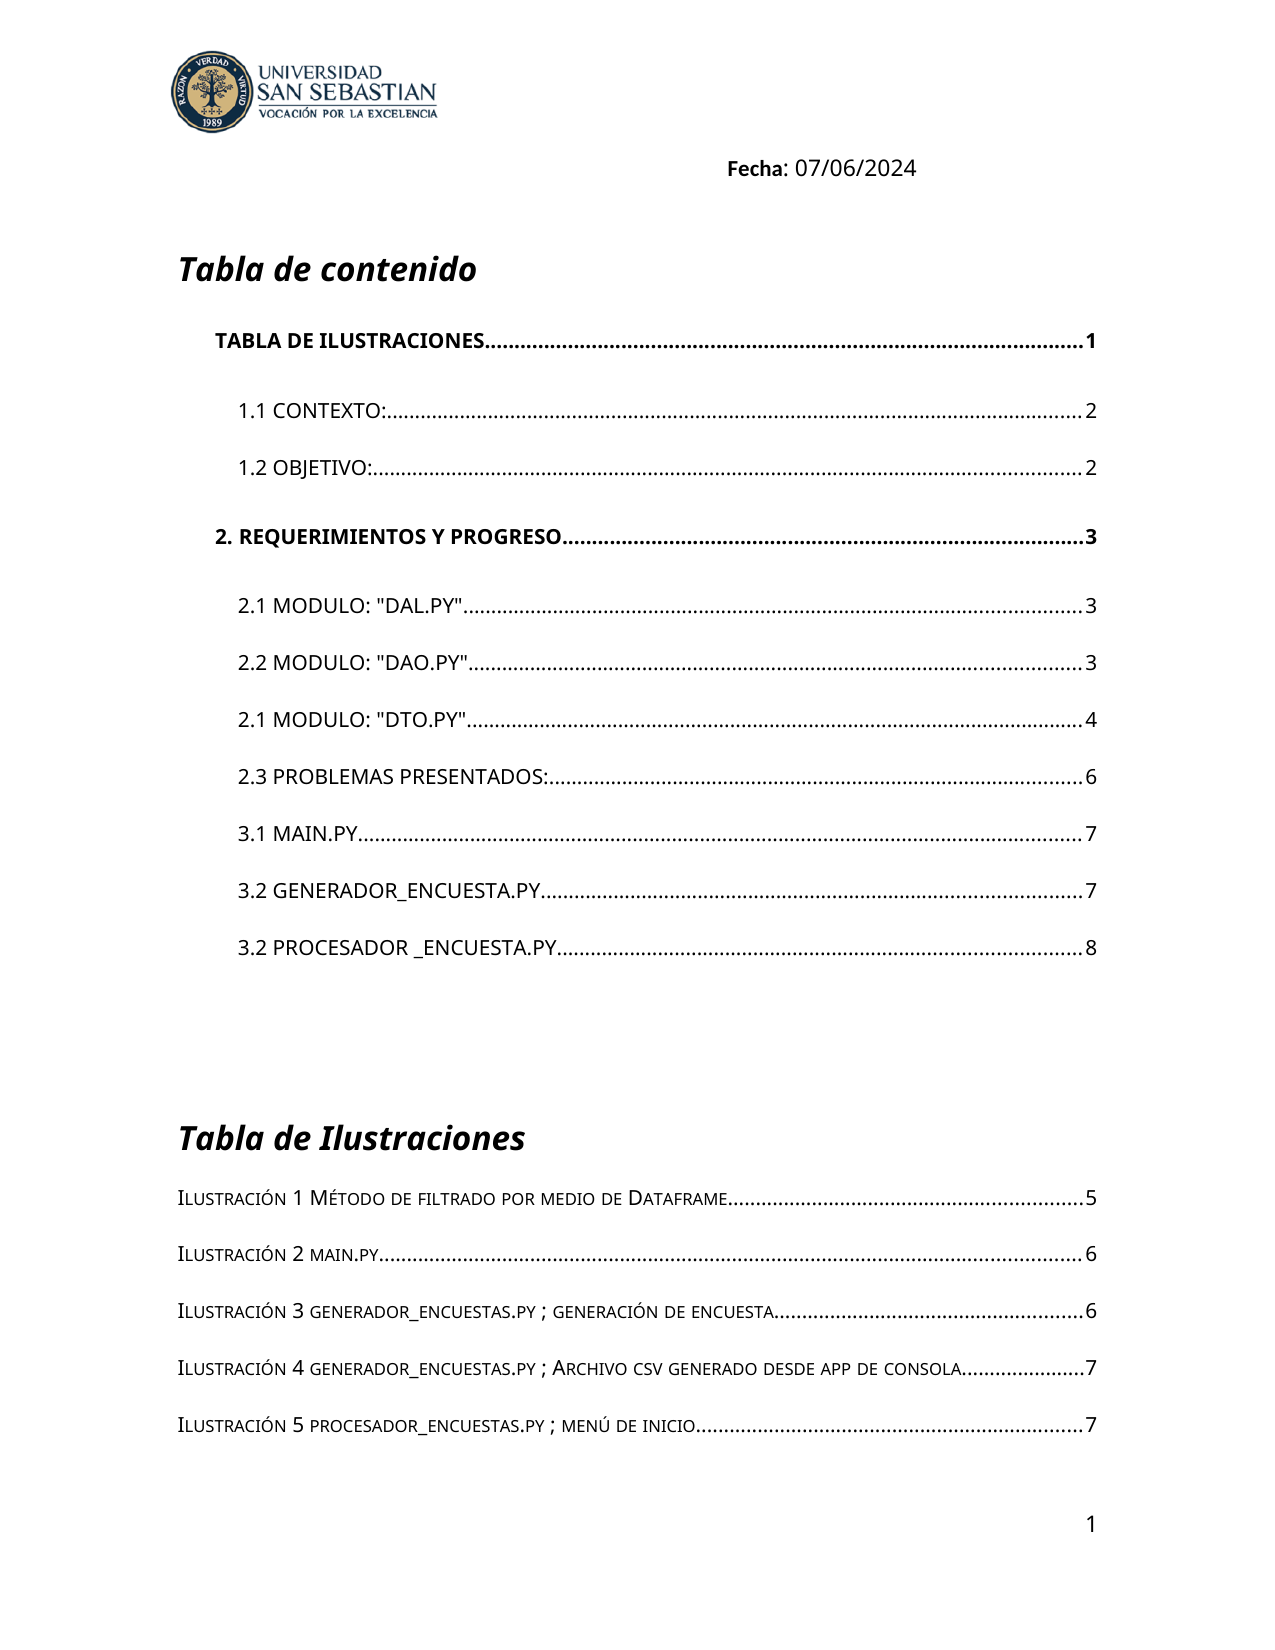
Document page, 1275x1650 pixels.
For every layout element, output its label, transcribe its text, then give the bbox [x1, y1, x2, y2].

text Ilustración 3 generador_encuestas.py ; generación de encuesta 6 [177, 1296, 1098, 1325]
text Ilustración 2 main.py 6 [177, 1239, 1098, 1268]
picture [168, 45, 440, 138]
subtitle Tabla de Ilustraciones [177, 1114, 1098, 1160]
text Fecha: 07/06/2024 [472, 152, 1098, 183]
text Ilustración 5 procesador_encuestas.py ; menú de inicio 7 [177, 1410, 1098, 1438]
text Ilustración 4 generador_encuestas.py ; Archivo csv generado desde app de consola 7 [177, 1353, 1098, 1382]
text Ilustración 1 Método de filtrado por medio de Dataframe 5 [177, 1183, 1098, 1211]
